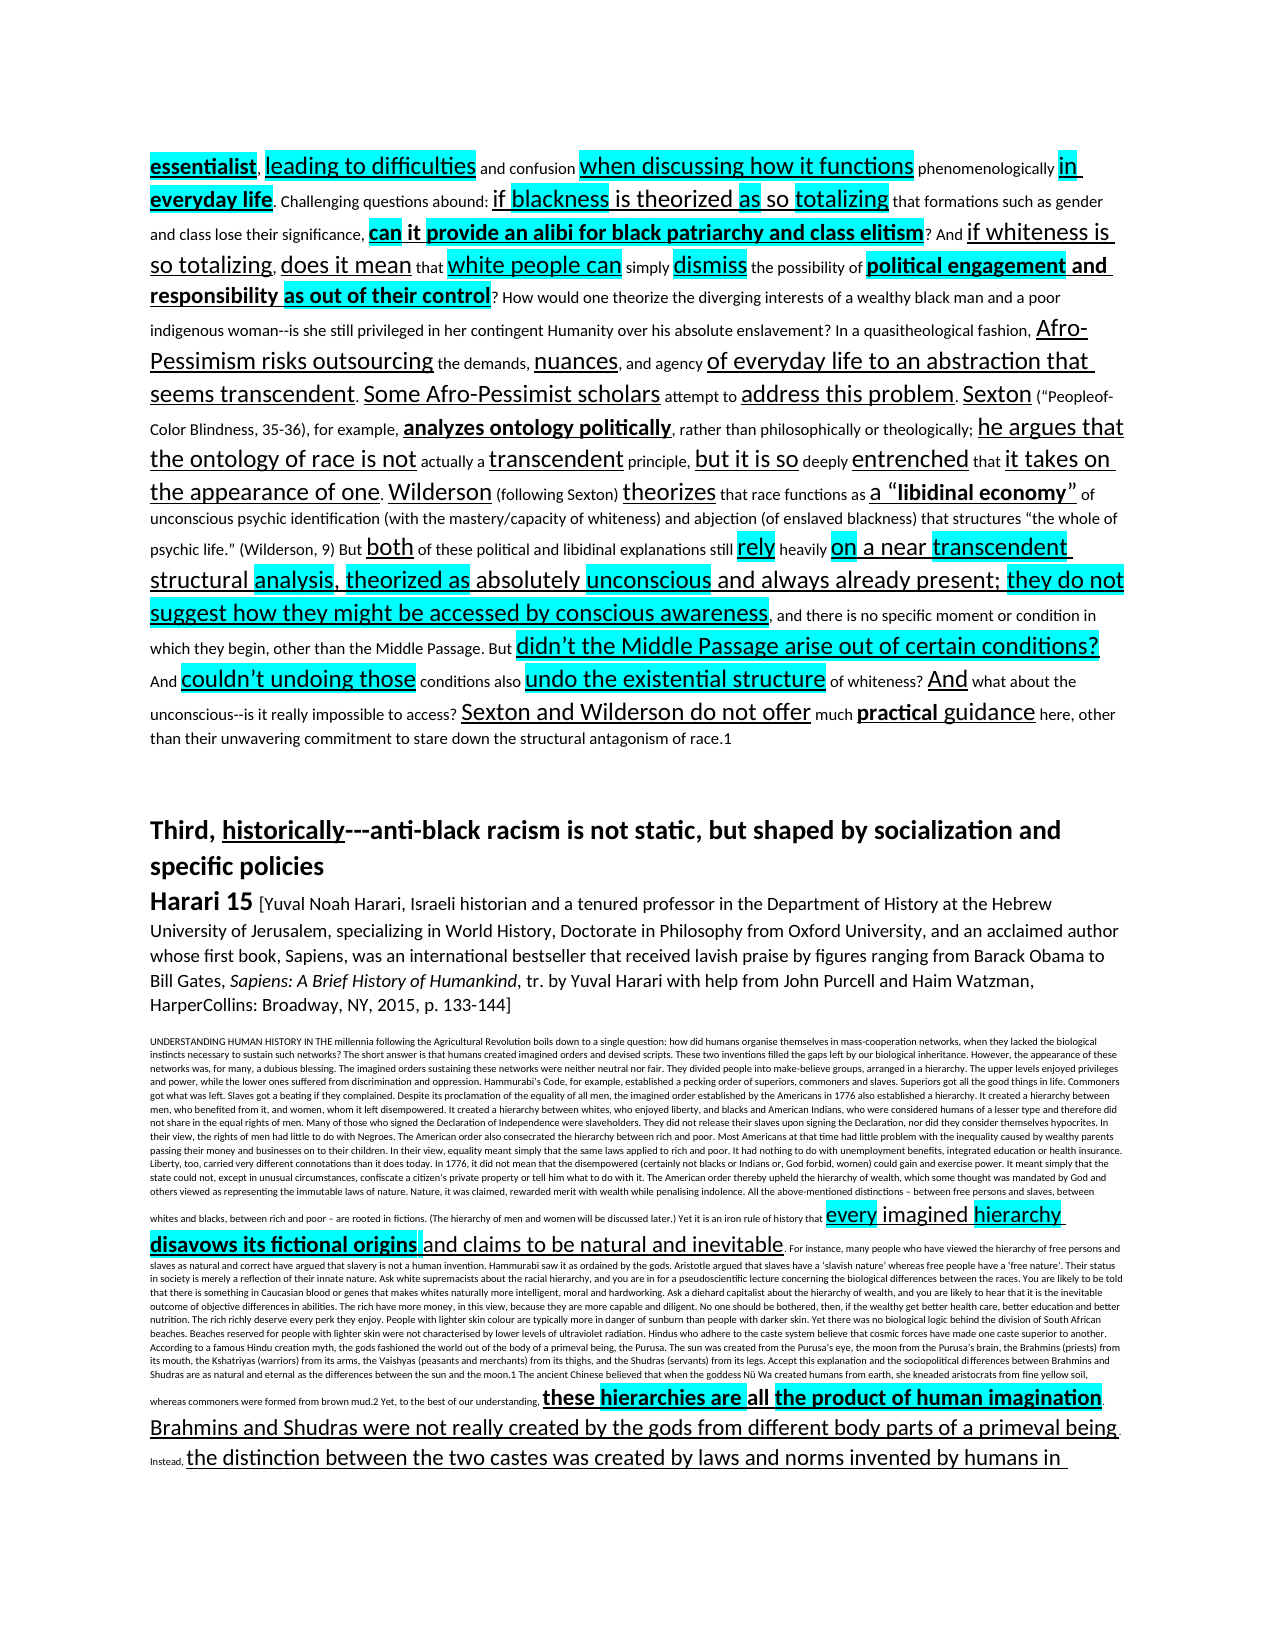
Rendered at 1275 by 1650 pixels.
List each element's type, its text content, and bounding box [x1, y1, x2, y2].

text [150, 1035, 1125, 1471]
subtitle Third, historically---anti-black racism is not static, but shaped by socialization and specific policies [150, 813, 1125, 882]
text Harari 15 [Yuval Noah Harari, Israeli historian and a tenured professor in the Department of History at the Hebrew University of Jerusalem, specializing in World History, Doctorate in Philosophy from Oxford University, and an acclaimed author whose first book, Sapiens, was an international bestseller that received lavish praise by figures ranging from Barack Obama to Bill Gates, Sapiens: A Brief History of Humankind, tr. by Yuval Harari with help from John Purcell and Haim Watzman, HarperCollins: Broadway, NY, 2015, p. 133-144] [150, 884, 1125, 1016]
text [150, 150, 1125, 748]
